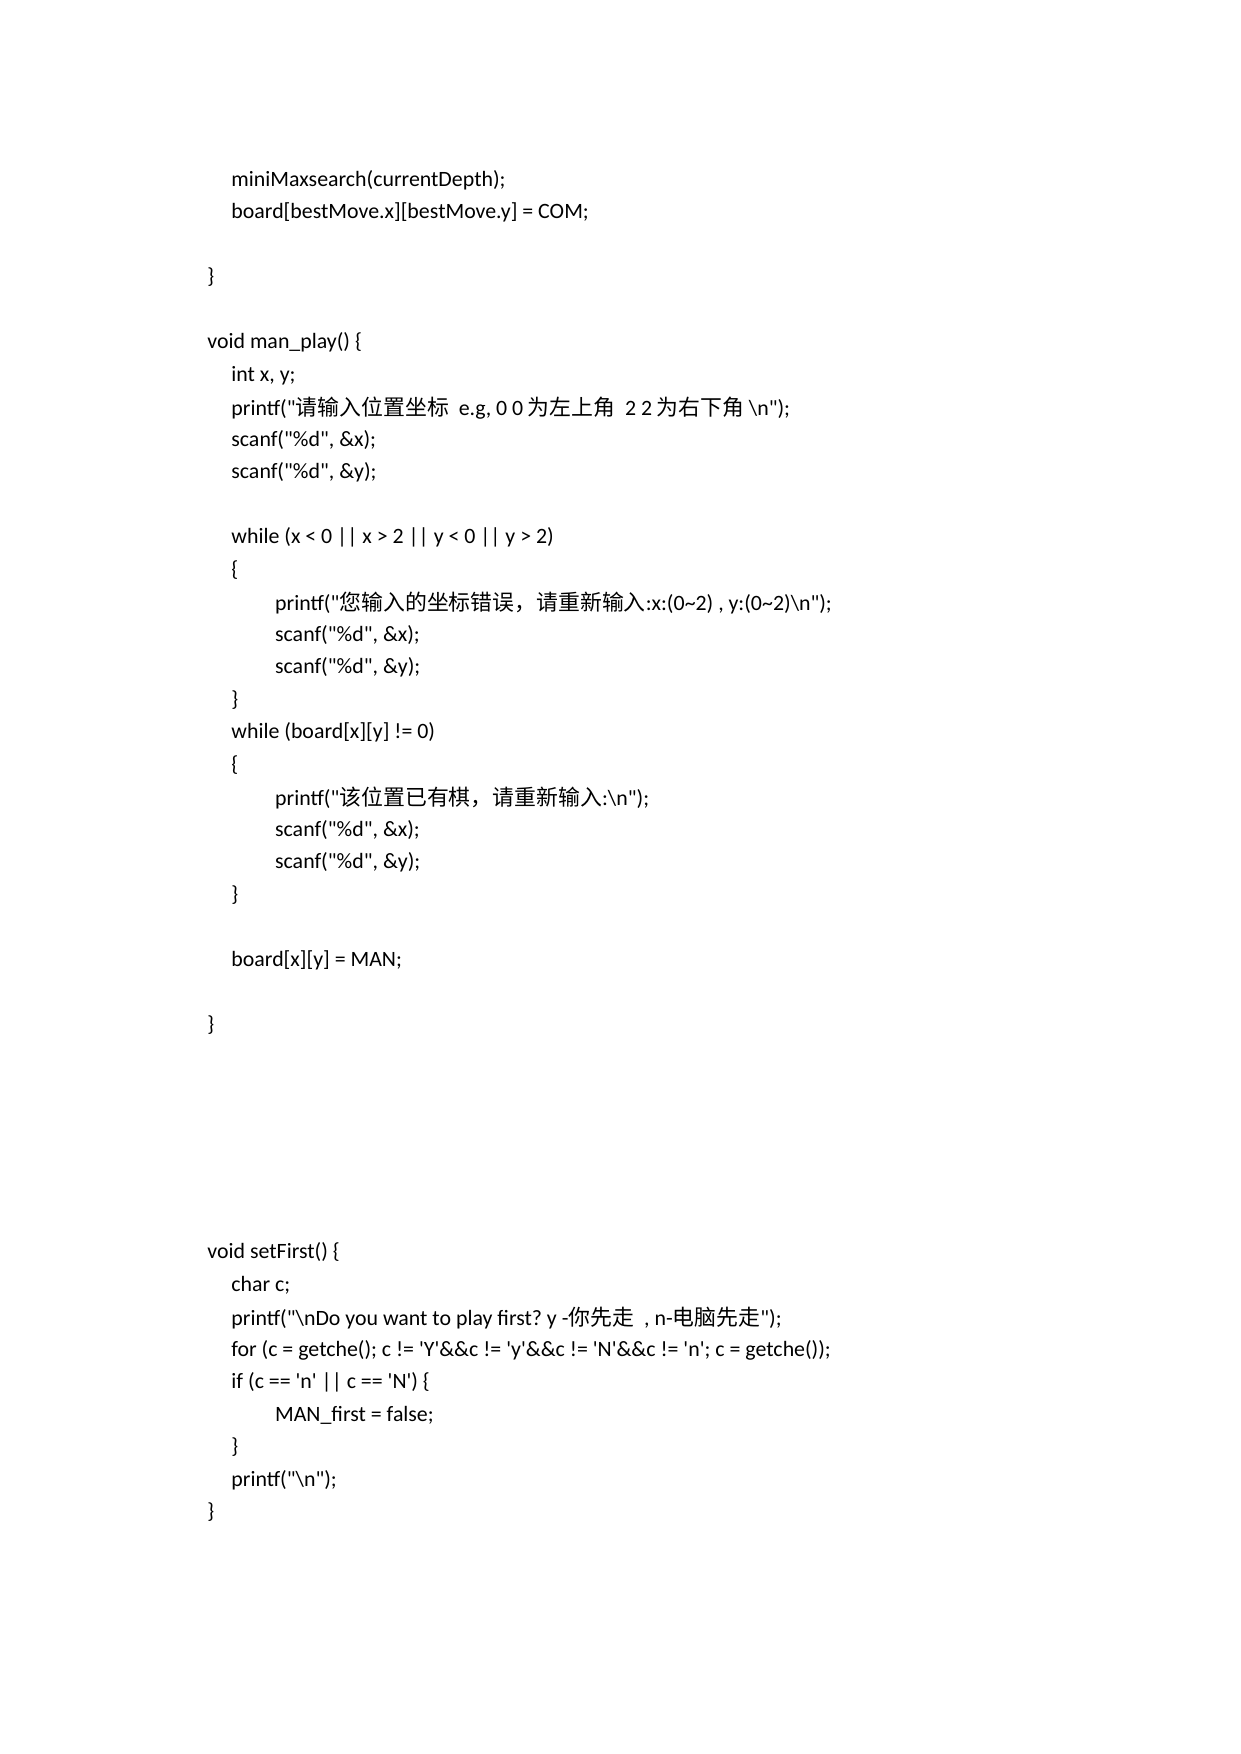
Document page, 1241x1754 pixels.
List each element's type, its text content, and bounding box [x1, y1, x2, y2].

text } [187, 1429, 1053, 1462]
text } [187, 1007, 1053, 1039]
text printf("您输入的坐标错误，请重新输入:x:(0~2) , y:(0~2)\n"); [187, 584, 1053, 617]
text void setFirst() { [187, 1234, 1053, 1267]
text if (c == 'n' || c == 'N') { [187, 1364, 1053, 1397]
text } [187, 682, 1053, 714]
text scanf("%d", &x); [187, 812, 1053, 844]
text scanf("%d", &x); [187, 422, 1053, 454]
text scanf("%d", &y); [187, 844, 1053, 877]
text scanf("%d", &y); [187, 454, 1053, 487]
text miniMaxsearch(currentDepth); [187, 162, 1053, 194]
text printf("\n"); [187, 1462, 1053, 1494]
text char c; [187, 1267, 1053, 1299]
text board[x][y] = MAN; [187, 942, 1053, 974]
text } [187, 1494, 1053, 1527]
text while (board[x][y] != 0) [187, 714, 1053, 747]
text printf("请输入位置坐标 e.g, 0 0为左上角 2 2为右下角 \n"); [187, 389, 1053, 422]
text printf("该位置已有棋，请重新输入:\n"); [187, 779, 1053, 812]
text scanf("%d", &y); [187, 649, 1053, 682]
text for (c = getche(); c != 'Y'&&c != 'y'&&c != 'N'&&c != 'n'; c = getche()); [187, 1332, 1053, 1364]
text { [187, 747, 1053, 779]
text { [187, 552, 1053, 584]
text printf("\nDo you want to play first? y -你先走 , n-电脑先走"); [187, 1299, 1053, 1332]
text void man_play() { [187, 324, 1053, 357]
text } [187, 259, 1053, 292]
text while (x < 0 || x > 2 || y < 0 || y > 2) [187, 519, 1053, 552]
text scanf("%d", &x); [187, 617, 1053, 649]
text int x, y; [187, 357, 1053, 389]
text board[bestMove.x][bestMove.y] = COM; [187, 194, 1053, 227]
text } [187, 877, 1053, 909]
text MAN_first = false; [187, 1397, 1053, 1429]
